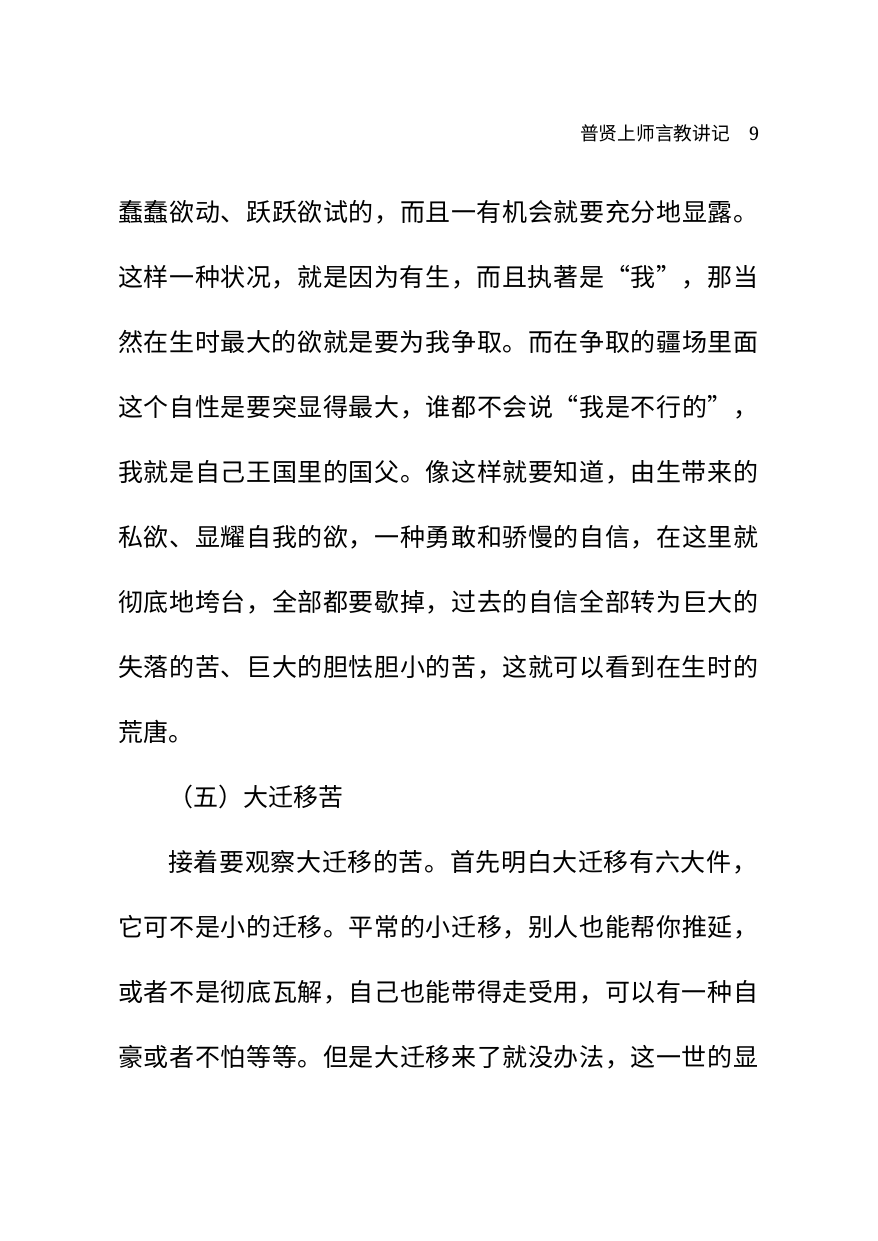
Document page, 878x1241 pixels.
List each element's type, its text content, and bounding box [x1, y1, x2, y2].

text （五）大迁移苦 [118, 763, 759, 828]
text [118, 178, 759, 763]
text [118, 828, 759, 1088]
